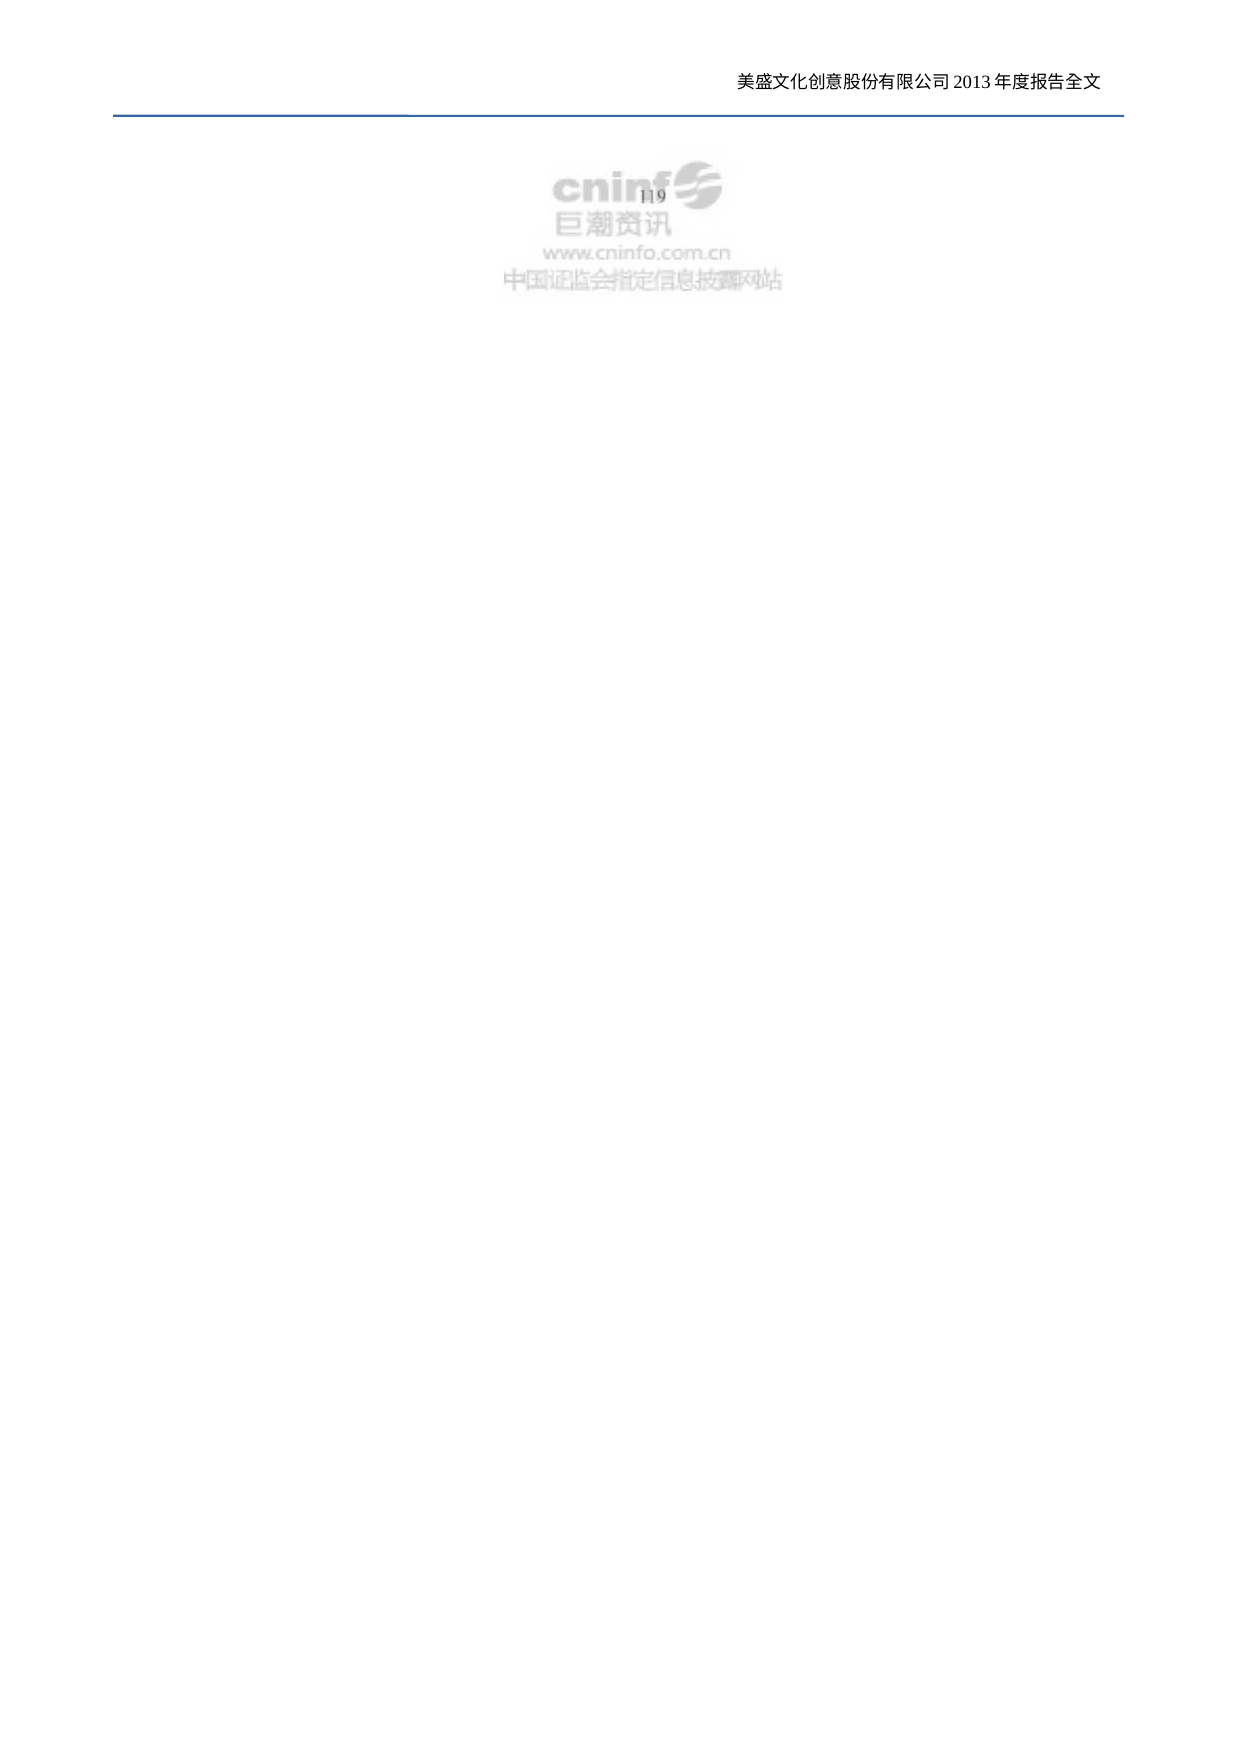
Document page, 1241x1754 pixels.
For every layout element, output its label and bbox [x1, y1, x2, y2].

picture [502, 150, 785, 312]
